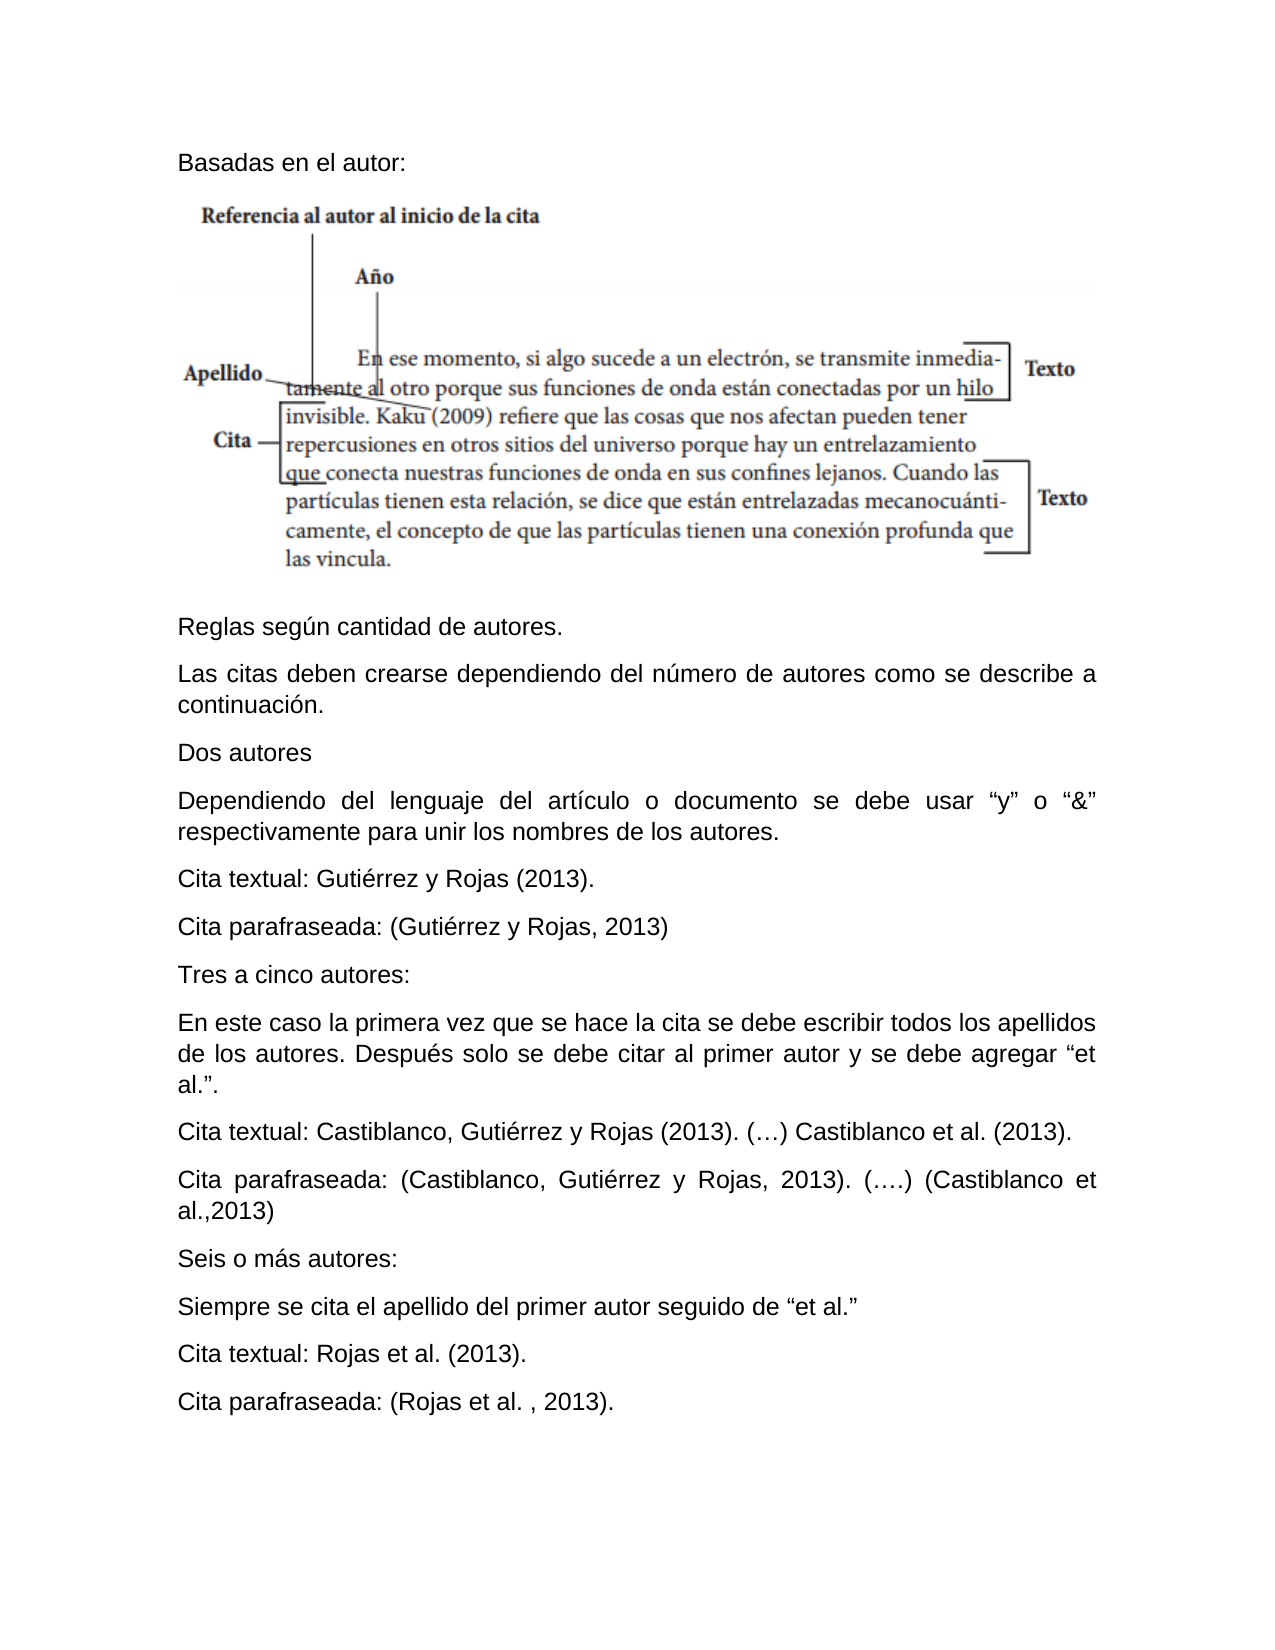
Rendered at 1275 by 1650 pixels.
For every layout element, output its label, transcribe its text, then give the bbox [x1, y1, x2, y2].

text Seis o más autores: [177, 1244, 1098, 1272]
text Siempre se cita el apellido del primer autor seguido de “et al.” [177, 1291, 1098, 1320]
text Dependiendo del lenguaje del artículo o documento se debe usar “y” o “&” respectivamente para unir los nombres de los autores. [177, 786, 1098, 845]
text Cita textual: Rojas et al. (2013). [177, 1339, 1098, 1368]
text Reglas según cantidad de autores. [177, 611, 1098, 640]
text Cita textual: Gutiérrez y Rojas (2013). [177, 864, 1098, 893]
text Tres a cinco autores: [177, 960, 1098, 988]
text Cita textual: Castiblanco, Gutiérrez y Rojas (2013). (…) Castiblanco et al. (2013). [177, 1117, 1098, 1146]
text Cita parafraseada: (Castiblanco, Gutiérrez y Rojas, 2013). (….) (Castiblanco et al.,2013) [177, 1165, 1098, 1225]
text Las citas deben crearse dependiendo del número de autores como se describe a continuación. [177, 659, 1098, 719]
text En este caso la primera vez que se hace la cita se debe escribir todos los apellidos de los autores. Después solo se debe citar al primer autor y se debe agregar “et al.”. [177, 1007, 1098, 1098]
text Cita parafraseada: (Gutiérrez y Rojas, 2013) [177, 912, 1098, 941]
text Basadas en el autor: [177, 148, 1098, 176]
text Dos autores [177, 738, 1098, 767]
text Cita parafraseada: (Rojas et al. , 2013). [177, 1387, 1098, 1416]
picture [177, 195, 1098, 593]
